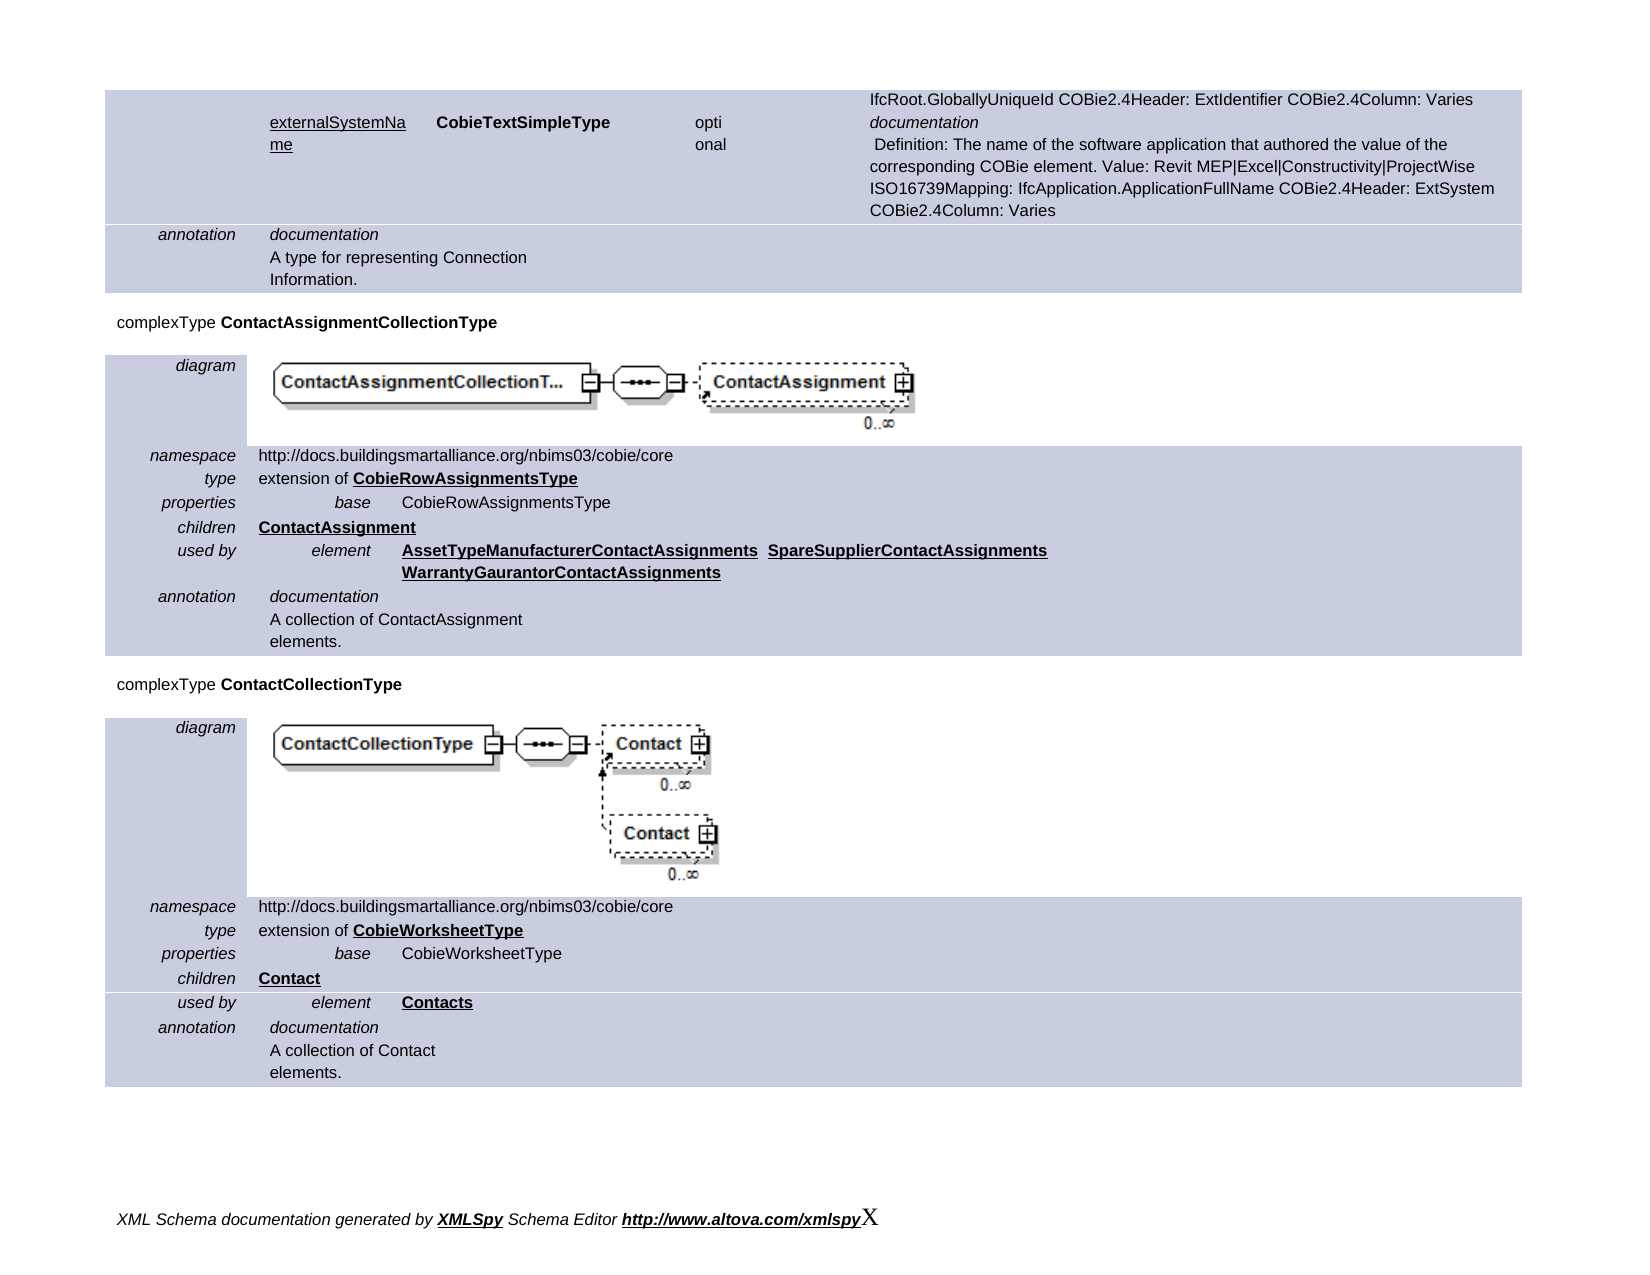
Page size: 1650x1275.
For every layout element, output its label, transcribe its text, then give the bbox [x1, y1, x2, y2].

picture [258, 717, 735, 893]
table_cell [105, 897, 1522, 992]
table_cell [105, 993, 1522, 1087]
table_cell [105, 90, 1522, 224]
picture [258, 355, 930, 442]
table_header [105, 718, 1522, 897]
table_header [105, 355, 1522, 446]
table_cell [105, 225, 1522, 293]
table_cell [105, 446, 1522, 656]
text complexType ContactCollectionType [117, 675, 1533, 694]
text complexType ContactAssignmentCollectionType [117, 313, 1533, 332]
